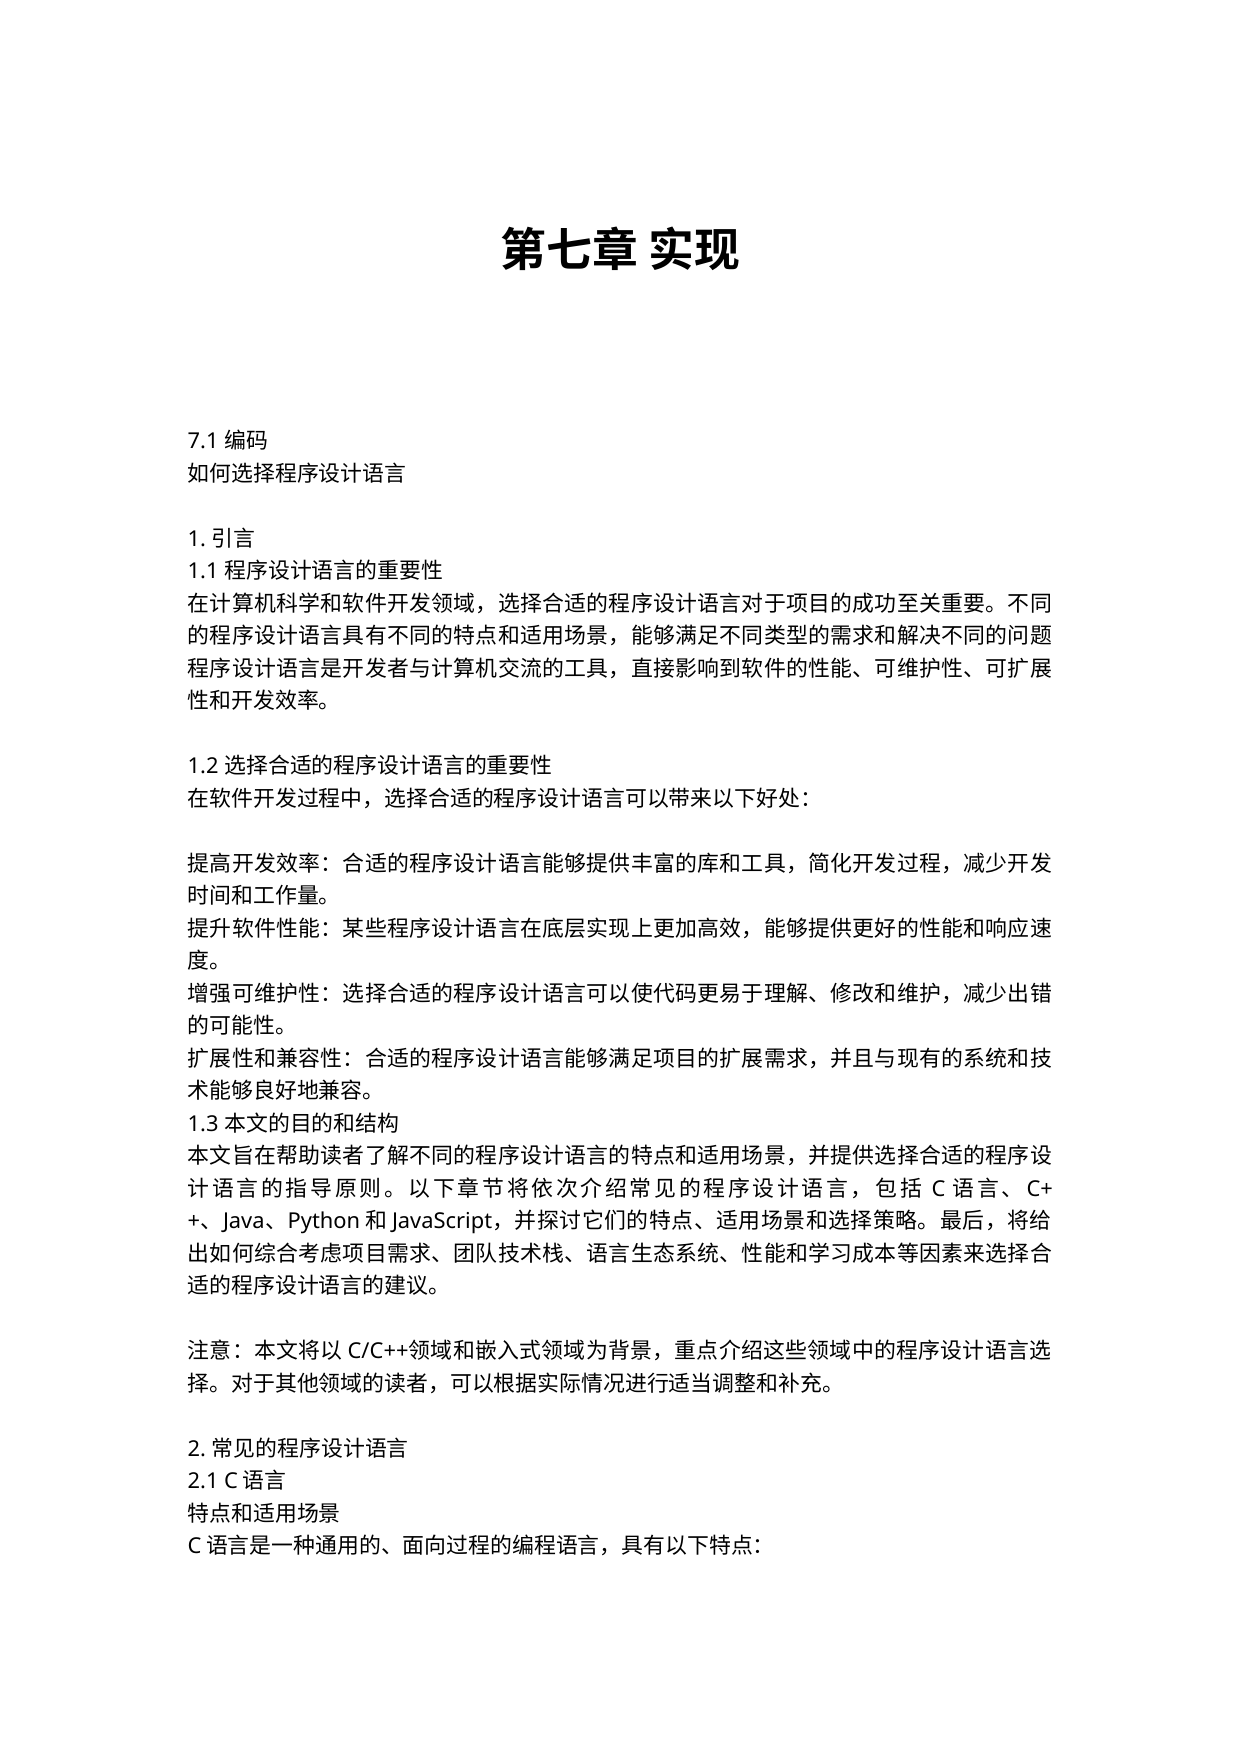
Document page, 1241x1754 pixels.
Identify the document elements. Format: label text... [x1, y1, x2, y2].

text 在计算机科学和软件开发领域，选择合适的程序设计语言对于项目的成功至关重要。不同的程序设计语言具有不同的特点和适用场景，能够满足不同类型的需求和解决不同的问题。程序设计语言是开发者与计算机交流的工具，直接影响到软件的性能、可维护性、可扩展性和开发效率。 [187, 585, 1053, 715]
text 1. 引言 [187, 520, 1053, 553]
text 2. 常见的程序设计语言 [187, 1430, 1053, 1463]
text 本文旨在帮助读者了解不同的程序设计语言的特点和适用场景，并提供选择合适的程序设计语言的指导原则。以下章节将依次介绍常见的程序设计语言，包括C语言、C++、Java、Python和JavaScript，并探讨它们的特点、适用场景和选择策略。最后，将给出如何综合考虑项目需求、团队技术栈、语言生态系统、性能和学习成本等因素来选择合适的程序设计语言的建议。 [187, 1138, 1053, 1300]
text 1.3 本文的目的和结构 [187, 1105, 1053, 1138]
subtitle 第七章 实现 [187, 197, 1053, 295]
text 1.2 选择合适的程序设计语言的重要性 [187, 748, 1053, 780]
text 2.1 C语言 [187, 1463, 1053, 1495]
text 在软件开发过程中，选择合适的程序设计语言可以带来以下好处： [187, 780, 1053, 813]
text 提升软件性能：某些程序设计语言在底层实现上更加高效，能够提供更好的性能和响应速度。 [187, 910, 1053, 975]
text 增强可维护性：选择合适的程序设计语言可以使代码更易于理解、修改和维护，减少出错的可能性。 [187, 975, 1053, 1040]
text 扩展性和兼容性：合适的程序设计语言能够满足项目的扩展需求，并且与现有的系统和技术能够良好地兼容。 [187, 1040, 1053, 1105]
text C语言是一种通用的、面向过程的编程语言，具有以下特点： [187, 1528, 1053, 1560]
text 如何选择程序设计语言 [187, 455, 1053, 488]
text 1.1 程序设计语言的重要性 [187, 553, 1053, 585]
text 7.1 编码 [187, 423, 1053, 455]
text 特点和适用场景 [187, 1495, 1053, 1528]
text 注意：本文将以C/C++领域和嵌入式领域为背景，重点介绍这些领域中的程序设计语言选择。对于其他领域的读者，可以根据实际情况进行适当调整和补充。 [187, 1333, 1053, 1398]
text 提高开发效率：合适的程序设计语言能够提供丰富的库和工具，简化开发过程，减少开发时间和工作量。 [187, 845, 1053, 910]
